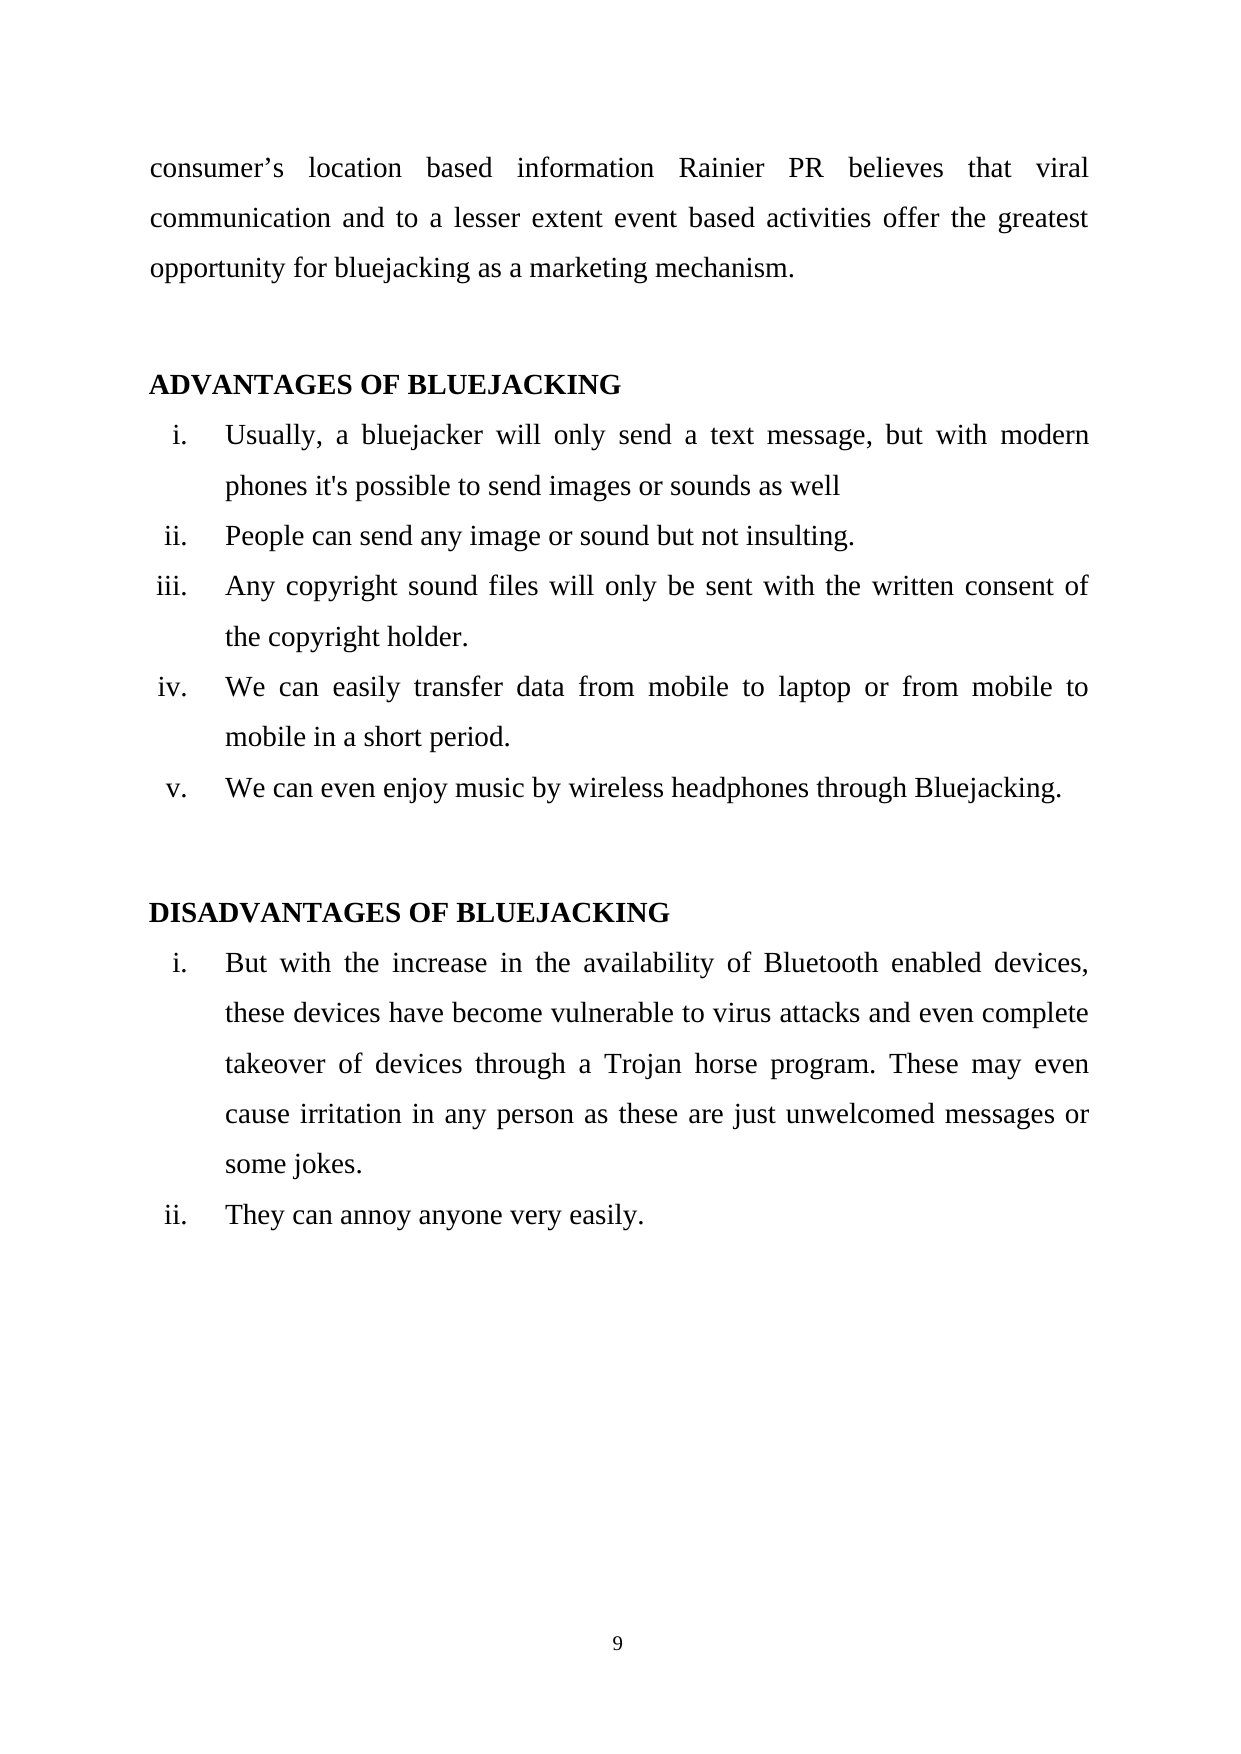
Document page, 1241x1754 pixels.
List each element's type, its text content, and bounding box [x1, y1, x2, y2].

list We can even enjoy music by wireless headphones through Bluejacking. [187, 770, 1090, 803]
list They can annoy anyone very easily. [187, 1197, 1090, 1230]
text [148, 150, 1090, 284]
list But with the increase in the availability of Bluetooth enabled devices, these devices have become vulnerable to virus attacks and even complete takeover of devices through a Trojan horse program. These may even cause irritation in any person as these are just unwelcomed messages or some jokes. [187, 945, 1090, 1180]
subtitle Disadvantages of Bluejacking [148, 895, 1085, 928]
list Usually, a bluejacker will only send a text message, but with modern phones it's possible to send images or sounds as well [187, 417, 1090, 501]
subtitle Advantages of Bluejacking [148, 367, 1085, 401]
list Any copyright sound files will only be sent with the written consent of the copyright holder. [187, 568, 1090, 652]
list People can send any image or sound but not insulting. [187, 518, 1090, 552]
list We can easily transfer data from mobile to laptop or from mobile to mobile in a short period. [187, 669, 1090, 753]
